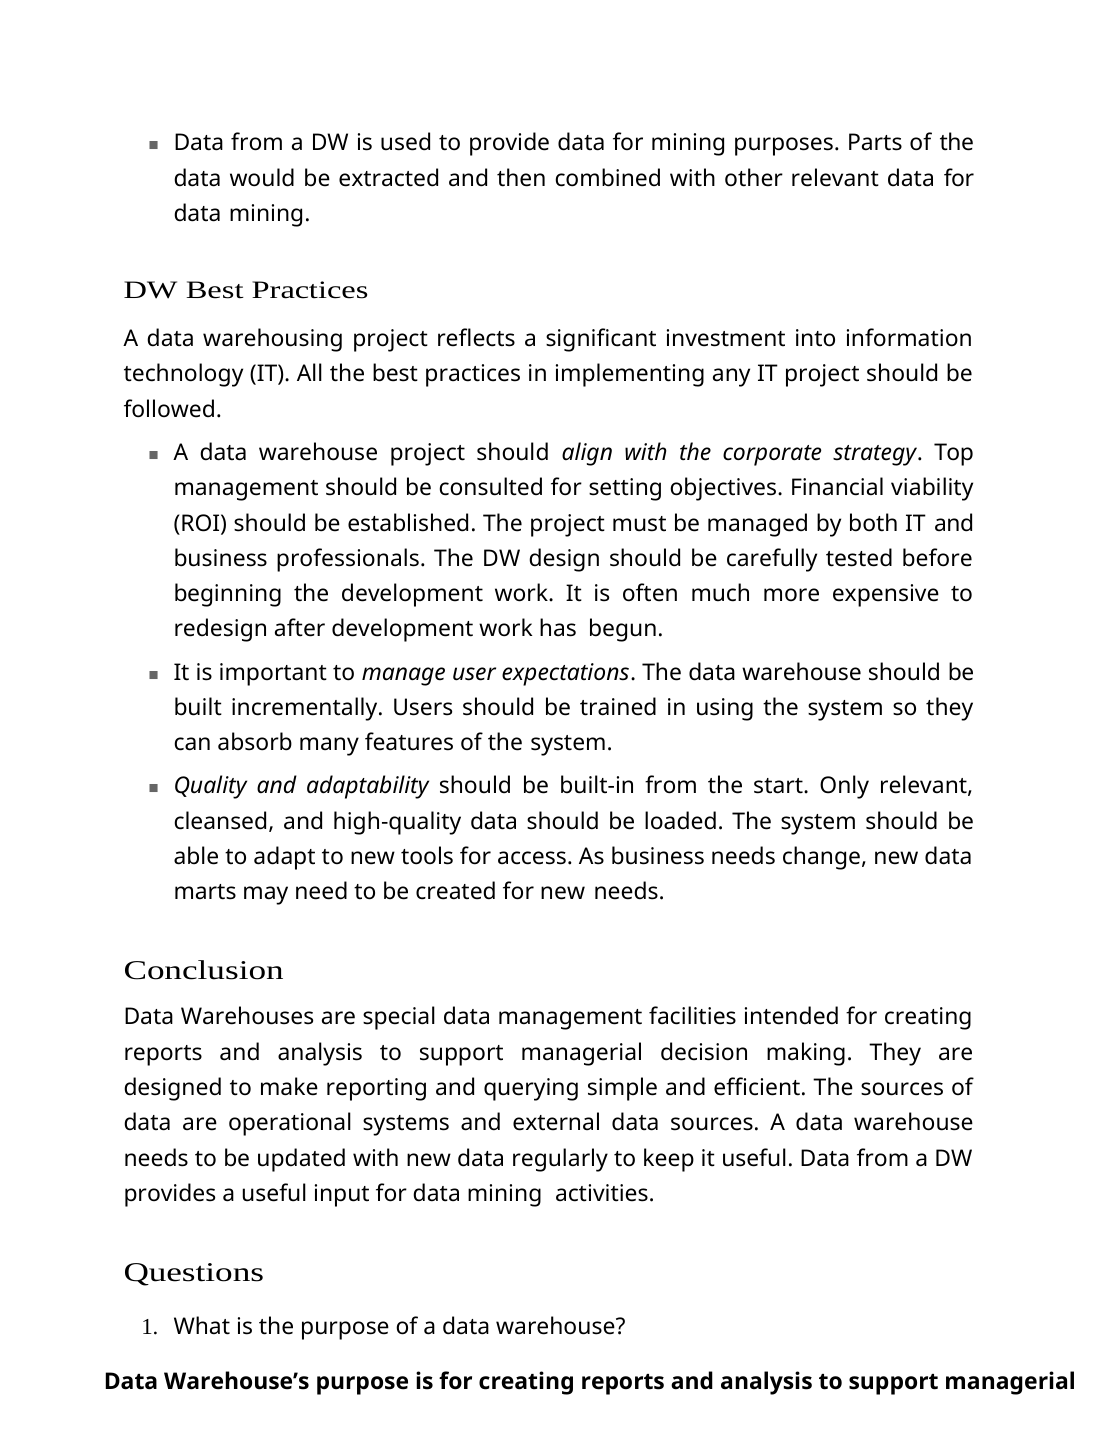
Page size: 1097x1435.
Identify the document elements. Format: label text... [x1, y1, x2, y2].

text A data warehousing project reflects a significant investment into information technology (IT). All the best practices in implementing any IT project should be followed. [123, 322, 974, 424]
list It is important to manage user expectations. The data warehouse should be built incrementally. Users should be trained in using the system so they can absorb many features of the system. [148, 656, 974, 757]
list Quality and adaptability should be built-in from the start. Only relevant, cleansed, and high-quality data should be loaded. The system should be able to adapt to new tools for access. As business needs change, new data marts may need to be created for new needs. [148, 769, 974, 907]
subtitle Questions [123, 1256, 1097, 1287]
list A data warehouse project should align with the corporate strategy. Top management should be consulted for setting objectives. Financial viability (ROI) should be established. The project must be managed by both IT and business professionals. The DW design should be carefully tested before beginning the development work. It is often much more expensive to redesign after development work has begun. [148, 436, 974, 644]
list What is the purpose of a data warehouse? [141, 1310, 1097, 1341]
list Data from a DW is used to provide data for mining purposes. Parts of the data would be extracted and then combined with other relevant data for data mining. [148, 126, 974, 228]
text Data Warehouses are special data management facilities intended for creating reports and analysis to support managerial decision making. They are designed to make reporting and querying simple and efficient. The sources of data are operational systems and external data sources. A data warehouse needs to be updated with new data regularly to keep it useful. Data from a DW provides a useful input for data mining activities. [123, 1000, 974, 1208]
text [103, 1364, 1097, 1396]
subtitle DW Best Practices [123, 276, 1097, 304]
subtitle Conclusion [123, 954, 1097, 985]
